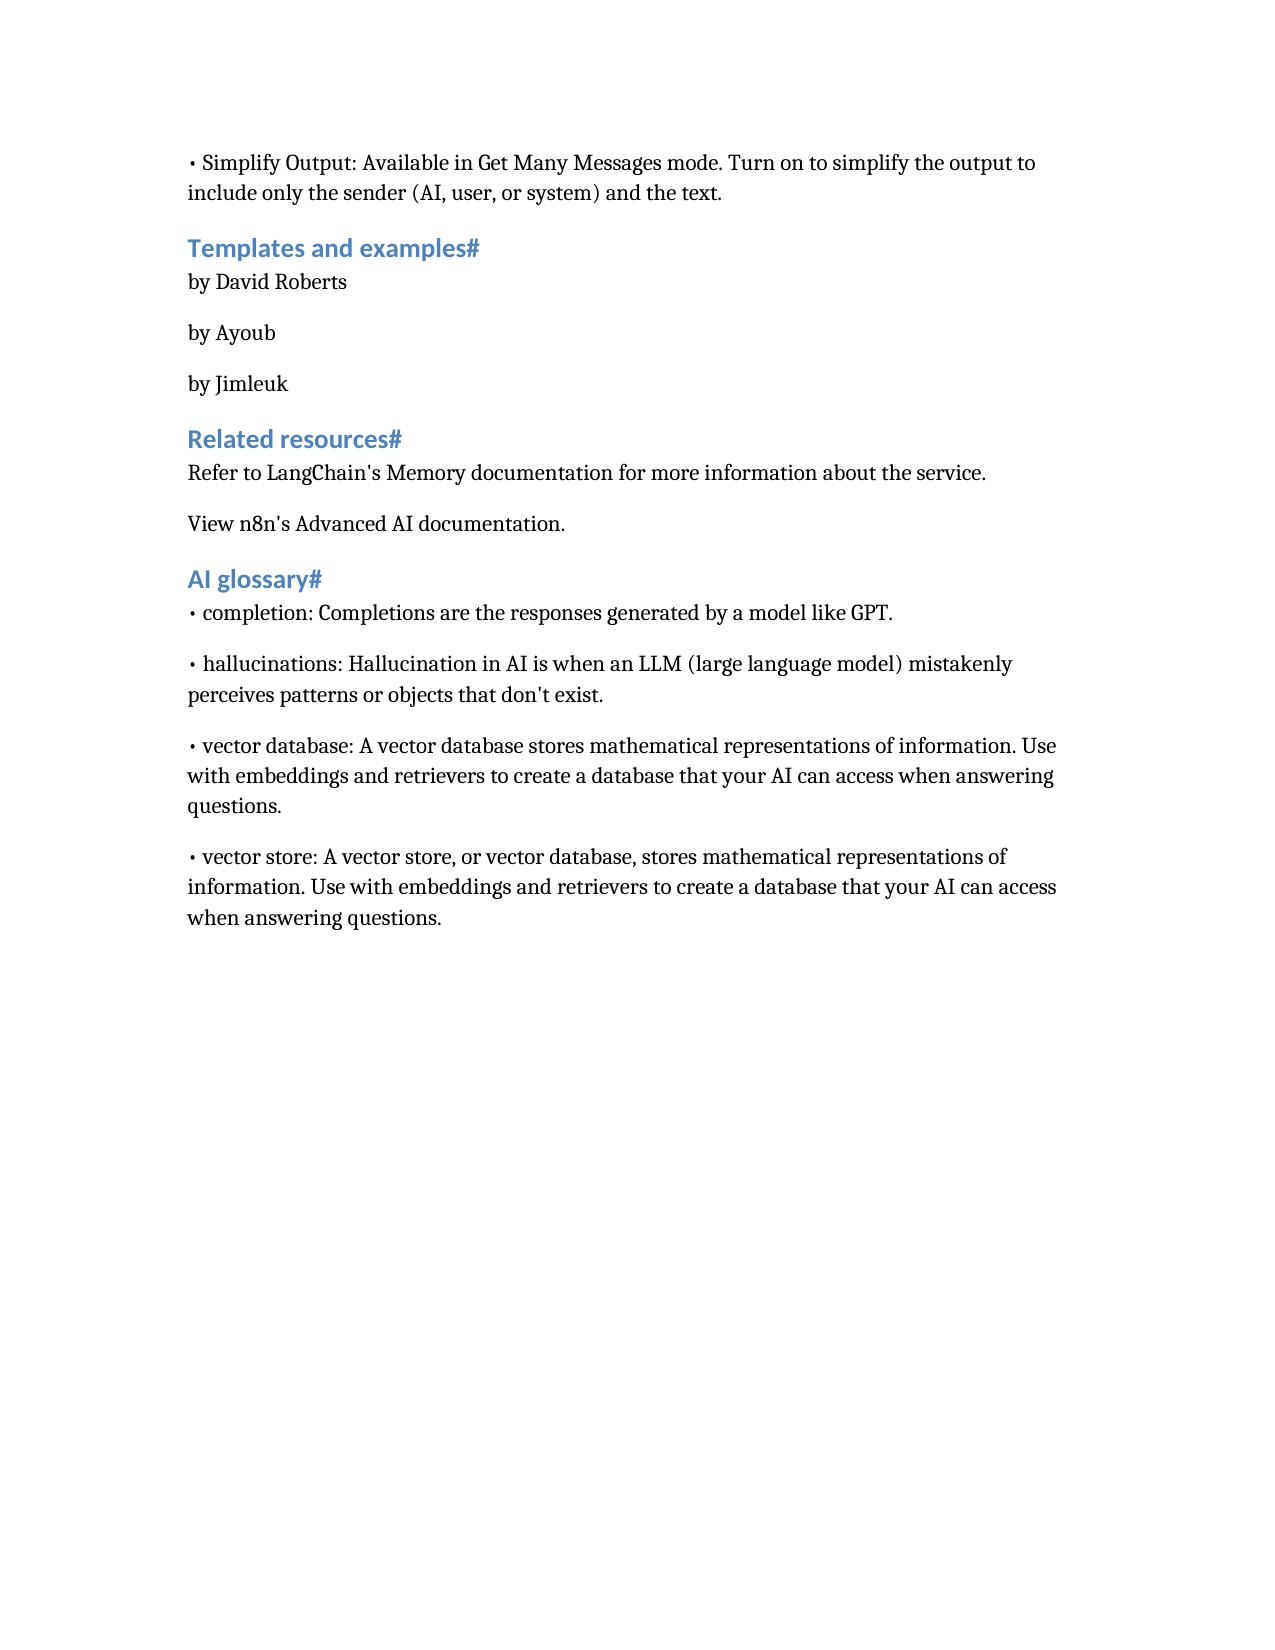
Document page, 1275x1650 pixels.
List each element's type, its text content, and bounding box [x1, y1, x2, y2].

text • vector store: A vector store, or vector database, stores mathematical representations of information. Use with embeddings and retrievers to create a database that your AI can access when answering questions. [187, 844, 1087, 931]
subtitle Related resources# [187, 422, 1087, 455]
text View n8n's Advanced AI documentation. [187, 511, 1087, 538]
text • completion: Completions are the responses generated by a model like GPT. [187, 600, 1087, 627]
text by Ayoub [187, 320, 1087, 347]
text by Jimleuk [187, 371, 1087, 398]
text • hallucinations: Hallucination in AI is when an LLM (large language model) mistakenly perceives patterns or objects that don't exist. [187, 651, 1087, 708]
subtitle Templates and examples# [187, 231, 1087, 264]
text Refer to LangChain's Memory documentation for more information about the service. [187, 460, 1087, 487]
subtitle AI glossary# [187, 562, 1087, 595]
text • Simplify Output: Available in Get Many Messages mode. Turn on to simplify the output to include only the sender (AI, user, or system) and the text. [187, 150, 1087, 207]
text by David Roberts [187, 269, 1087, 296]
text • vector database: A vector database stores mathematical representations of information. Use with embeddings and retrievers to create a database that your AI can access when answering questions. [187, 732, 1087, 819]
